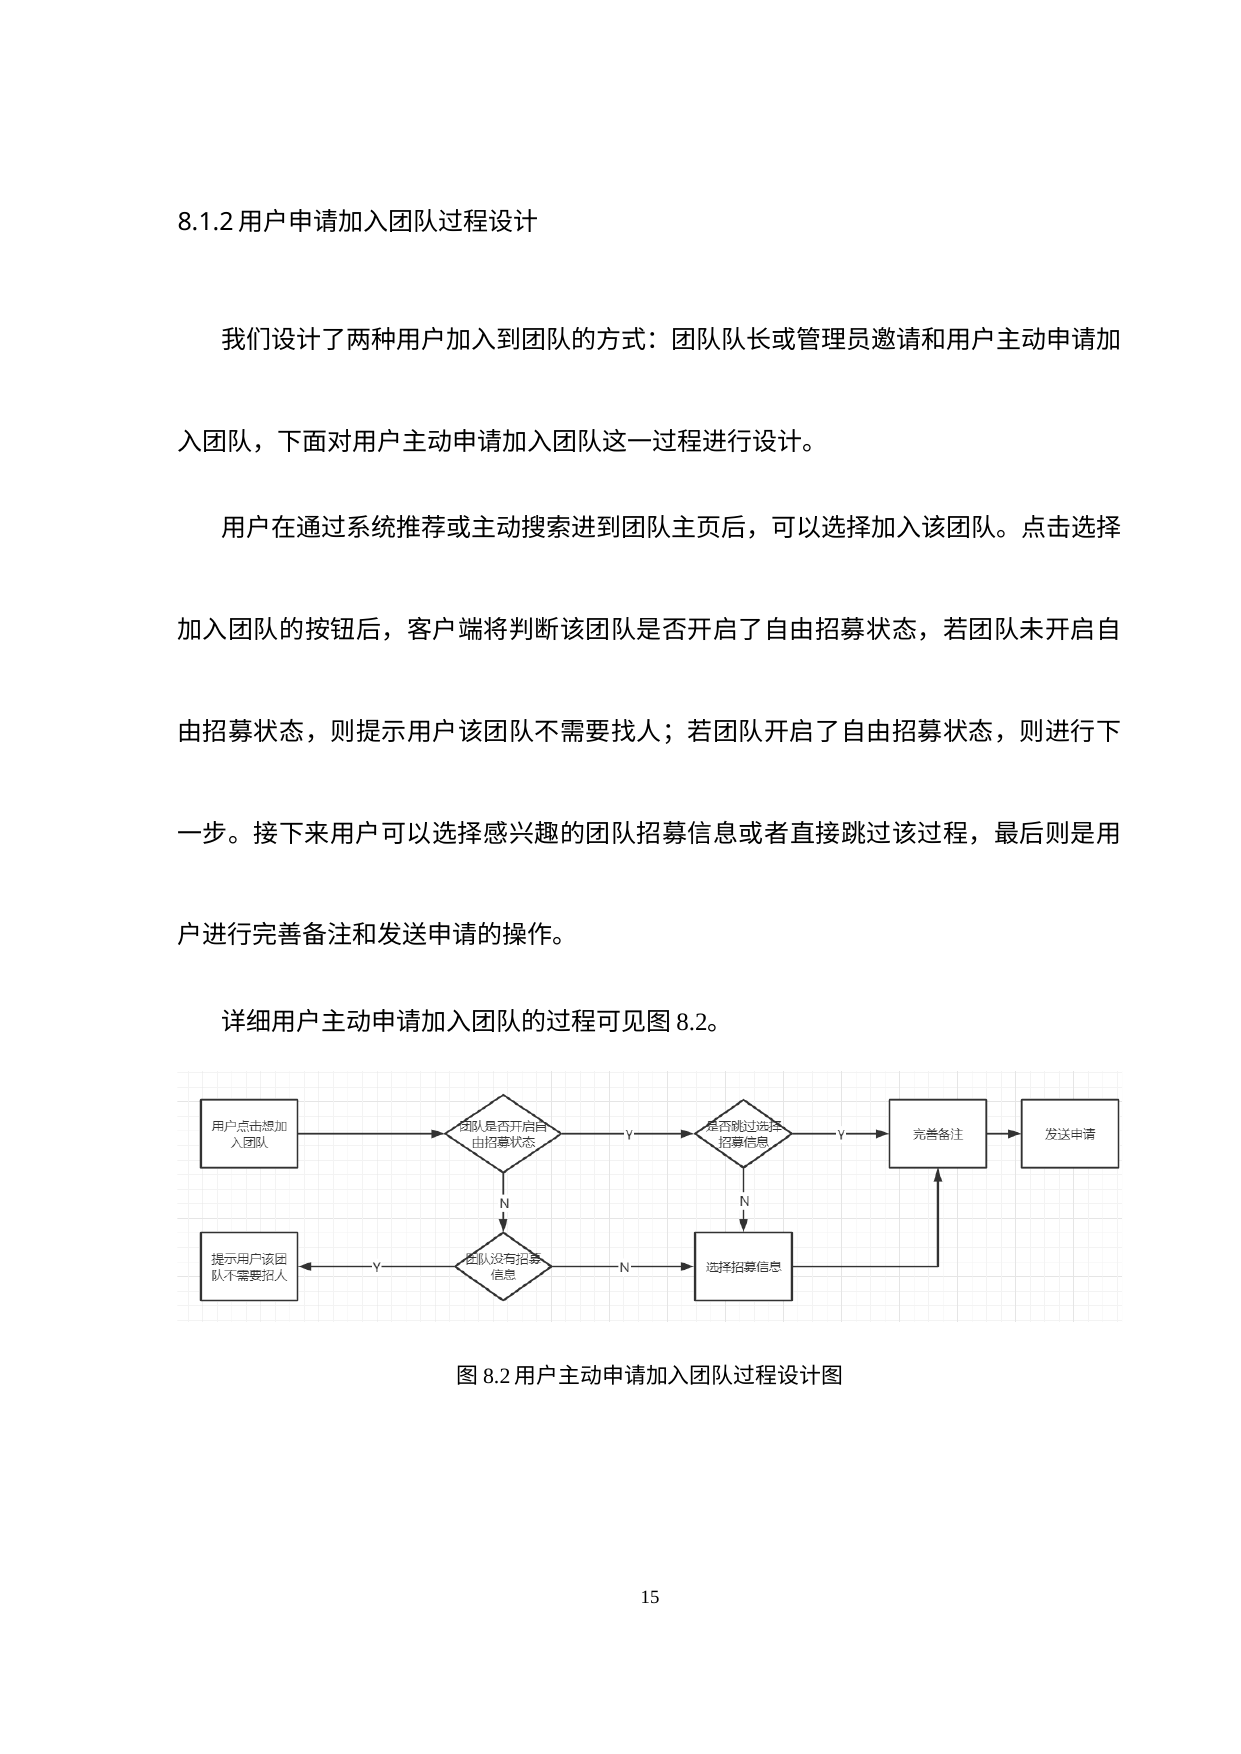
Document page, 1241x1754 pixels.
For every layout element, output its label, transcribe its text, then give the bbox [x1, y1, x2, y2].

text 我们设计了两种用户加入到团队的方式：团队队长或管理员邀请和用户主动申请加入团队，下面对用户主动申请加入团队这一过程进行设计。 [177, 304, 1122, 473]
text 用户在通过系统推荐或主动搜索进到团队主页后，可以选择加入该团队。点击选择加入团队的按钮后，客户端将判断该团队是否开启了自由招募状态，若团队未开启自由招募状态，则提示用户该团队不需要找人；若团队开启了自由招募状态，则进行下一步。接下来用户可以选择感兴趣的团队招募信息或者直接跳过该过程，最后则是用户进行完善备注和发送申请的操作。 [177, 492, 1122, 967]
picture [177, 1071, 1123, 1322]
text 图8.2用户主动申请加入团队过程设计图 [177, 1357, 1122, 1391]
text 详细用户主动申请加入团队的过程可见图8.2。 [177, 985, 1122, 1053]
subtitle 8.1.2用户申请加入团队过程设计 [177, 185, 1122, 253]
